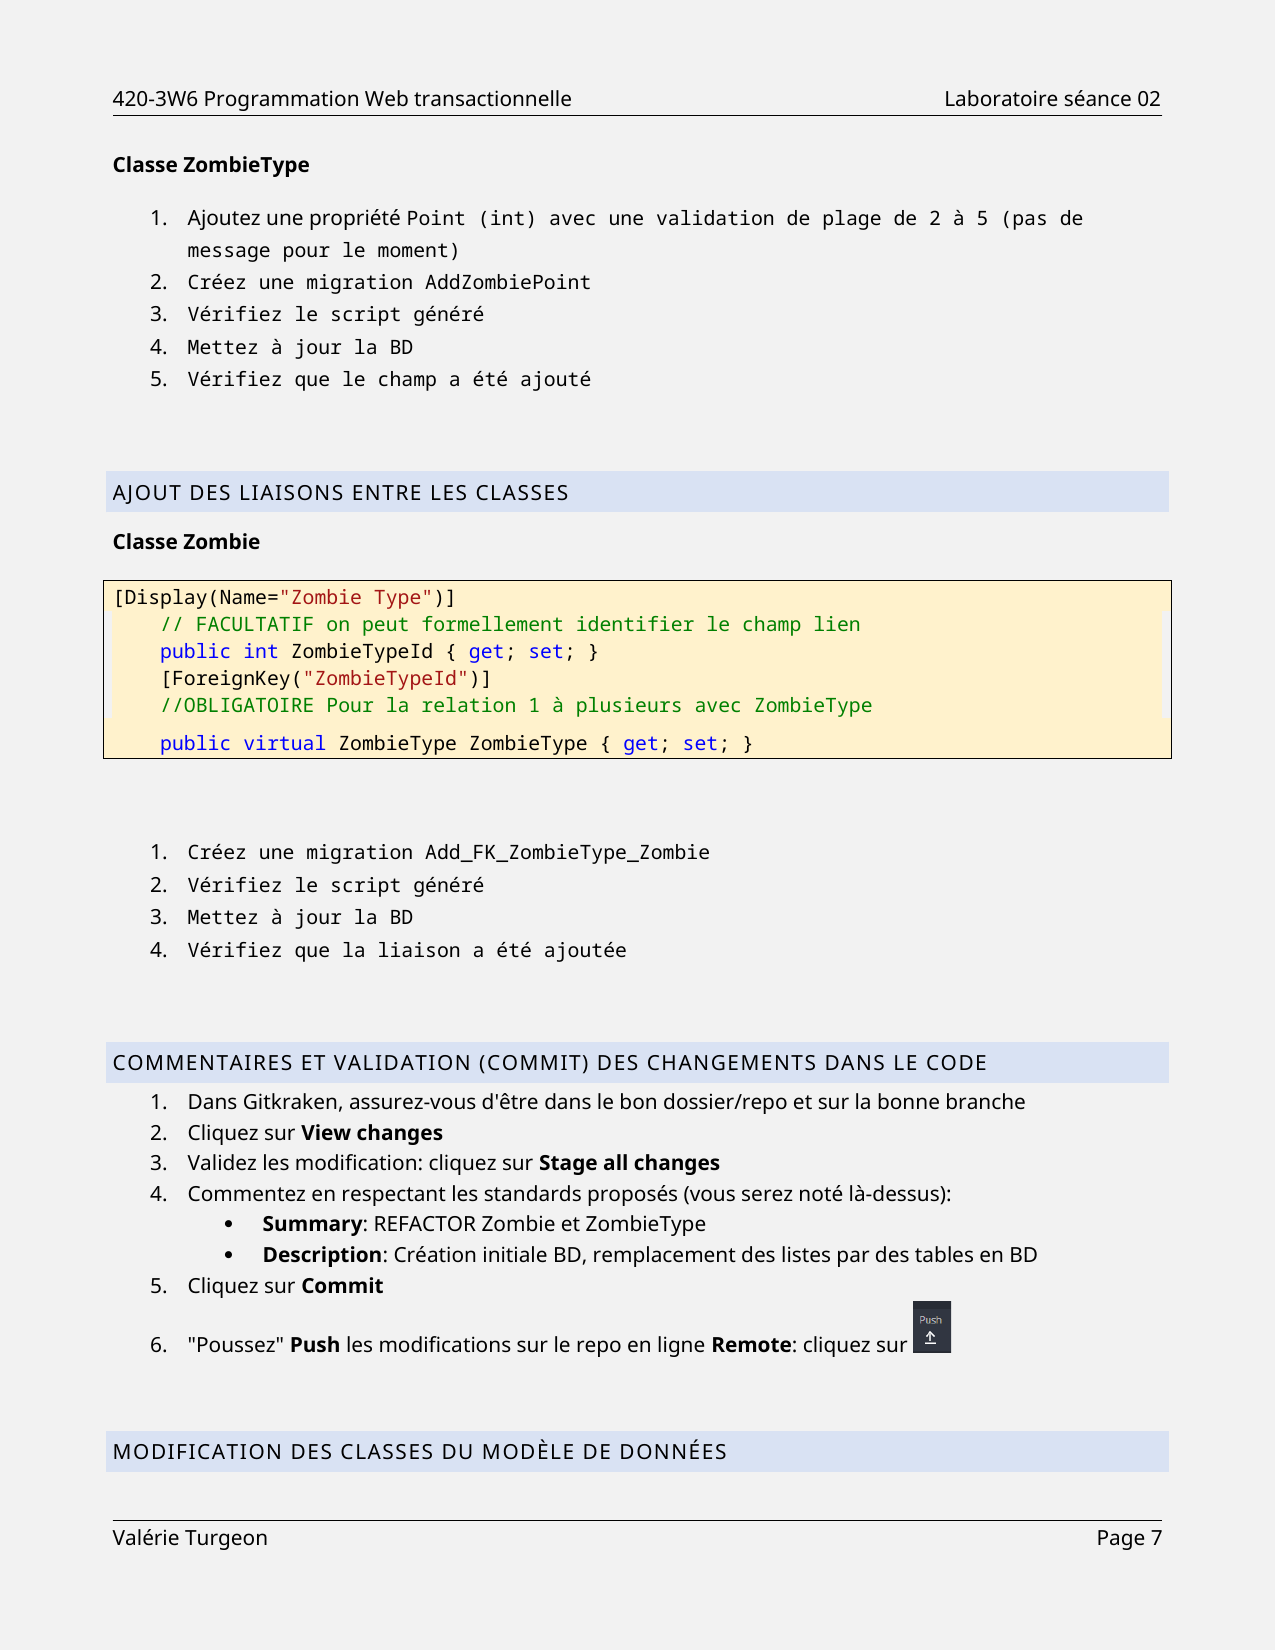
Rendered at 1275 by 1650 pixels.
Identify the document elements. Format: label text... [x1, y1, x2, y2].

list Créez une migration Add_FK_ZombieType_Zombie [150, 837, 1162, 866]
list Mettez à jour la BD [150, 902, 1162, 931]
text [ForeignKey("ZombieTypeId")] [112, 664, 1162, 691]
picture [913, 1301, 952, 1353]
text public int ZombieTypeId { get; set; } [112, 637, 1162, 664]
list Dans Gitkraken, assurez-vous d'être dans le bon dossier/repo et sur la bonne branche [150, 1087, 1162, 1115]
list Ajoutez une propriété Point (int) avec une validation de plage de 2 à 5 (pas de message pour le moment) [150, 203, 1162, 263]
list Créez une migration AddZombiePoint [150, 267, 1162, 295]
subtitle Modification des classes du modèle de données [113, 1437, 1162, 1466]
list Vérifiez que le champ a été ajouté [150, 364, 1162, 393]
list Vérifiez le script généré [150, 870, 1162, 898]
list Summary: REFACTOR Zombie et ZombieType [225, 1209, 1162, 1238]
text Classe Zombie [112, 527, 1162, 555]
list Description: Création initiale BD, remplacement des listes par des tables en BD [225, 1240, 1162, 1268]
text // FACULTATIF on peut formellement identifier le champ lien [112, 611, 1162, 637]
text public virtual ZombieType ZombieType { get; set; } [104, 726, 1171, 758]
text //OBLIGATOIRE Pour la relation 1 à plusieurs avec ZombieType [112, 691, 1162, 718]
subtitle Ajout des liaisons entre les classes [113, 478, 1162, 506]
text [Display(Name="Zombie Type")] [104, 581, 1171, 611]
list Cliquez sur View changes [150, 1118, 1162, 1146]
list Commentez en respectant les standards proposés (vous serez noté là-dessus): [150, 1179, 1162, 1207]
list Mettez à jour la BD [150, 332, 1162, 360]
list Cliquez sur Commit [150, 1271, 1162, 1299]
text Classe ZombieType [112, 150, 1162, 178]
list Validez les modification: cliquez sur Stage all changes [150, 1148, 1162, 1177]
list "Poussez" Push les modifications sur le repo en ligne Remote: cliquez sur [150, 1301, 1162, 1359]
subtitle Commentaires et validation (Commit) des changements dans le code [113, 1048, 1162, 1077]
list Vérifiez le script généré [150, 299, 1162, 328]
list Vérifiez que la liaison a été ajoutée [150, 935, 1162, 963]
